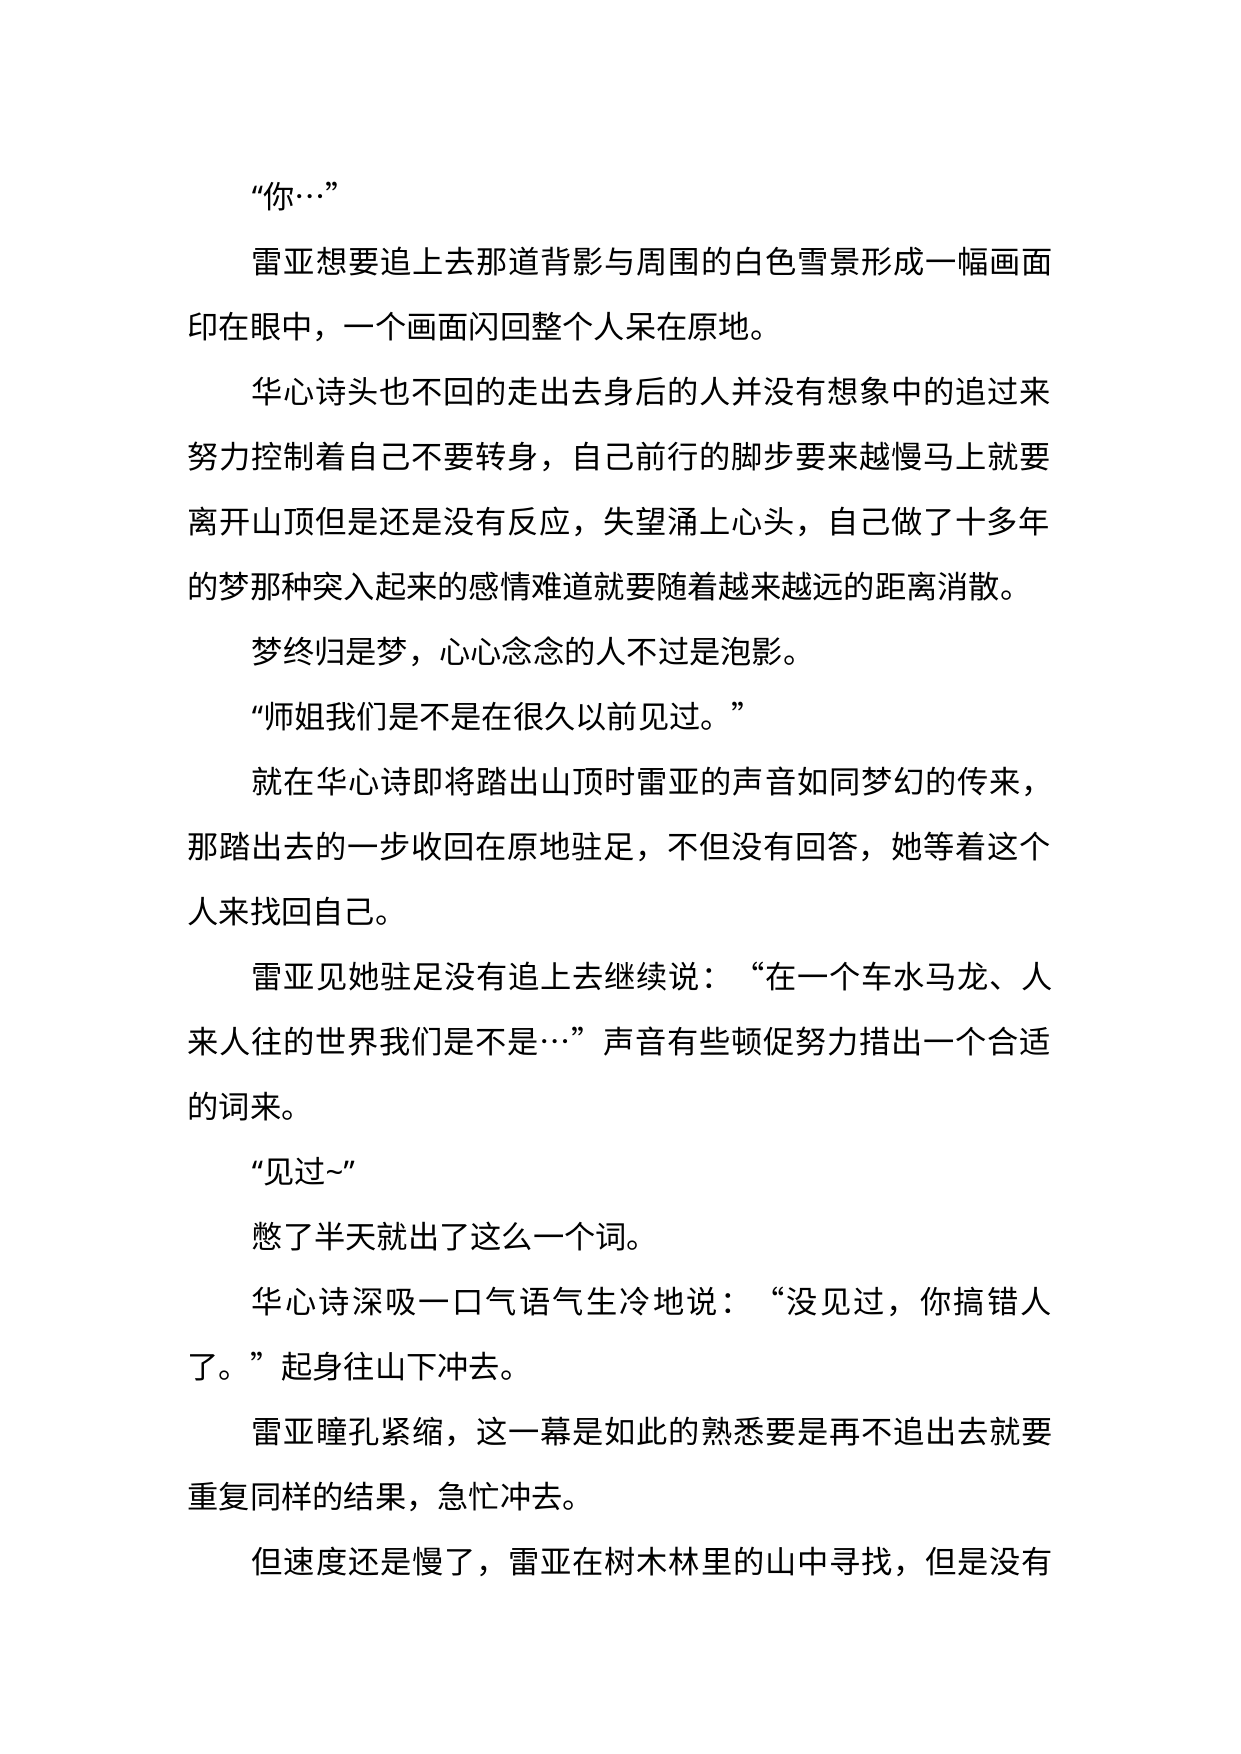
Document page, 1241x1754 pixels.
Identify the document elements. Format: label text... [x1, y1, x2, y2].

text 雷亚瞳孔紧缩，这一幕是如此的熟悉要是再不追出去就要重复同样的结果，急忙冲去。 [187, 1397, 1053, 1527]
text “师姐我们是不是在很久以前见过。” [187, 682, 1053, 747]
text 憋了半天就出了这么一个词。 [187, 1202, 1053, 1267]
text 华心诗深吸一口气语气生冷地说：“没见过，你搞错人了。”起身往山下冲去。 [187, 1267, 1053, 1397]
text 梦终归是梦，心心念念的人不过是泡影。 [187, 617, 1053, 682]
text “见过~” [187, 1137, 1053, 1202]
text “你…” [187, 162, 1053, 227]
text 华心诗头也不回的走出去身后的人并没有想象中的追过来，努力控制着自己不要转身，自己前行的脚步要来越慢马上就要离开山顶但是还是没有反应，失望涌上心头，自己做了十多年的梦那种突入起来的感情难道就要随着越来越远的距离消散。 [187, 357, 1053, 617]
text 就在华心诗即将踏出山顶时雷亚的声音如同梦幻的传来，那踏出去的一步收回在原地驻足，不但没有回答，她等着这个人来找回自己。 [187, 747, 1053, 942]
text 雷亚见她驻足没有追上去继续说：“在一个车水马龙、人来人往的世界我们是不是…”声音有些顿促努力措出一个合适的词来。 [187, 942, 1053, 1137]
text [187, 1527, 1053, 1592]
text 雷亚想要追上去那道背影与周围的白色雪景形成一幅画面印在眼中，一个画面闪回整个人呆在原地。 [187, 227, 1053, 357]
